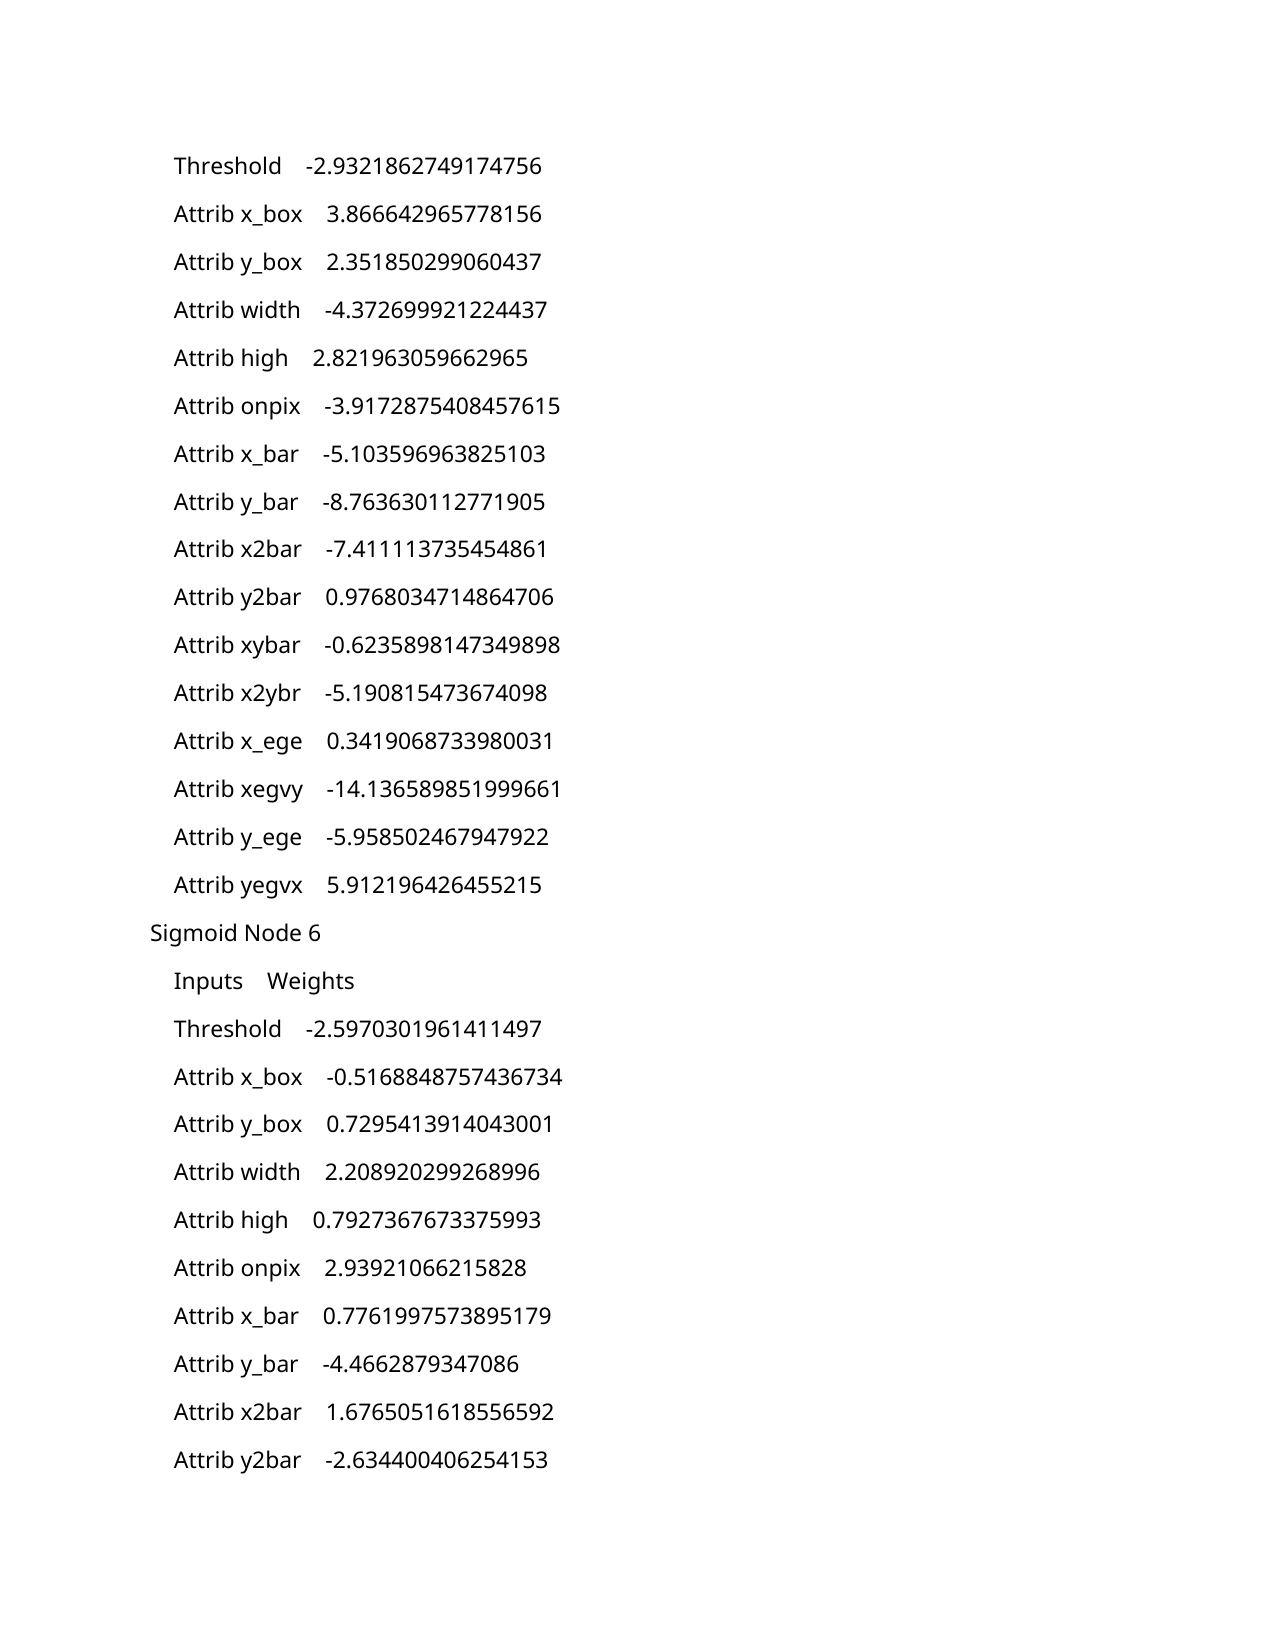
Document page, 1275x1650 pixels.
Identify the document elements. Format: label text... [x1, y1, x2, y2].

text Attrib y2bar -2.634400406254153 [150, 1444, 1125, 1475]
text Attrib high 0.7927367673375993 [150, 1204, 1125, 1235]
text Attrib x_ege 0.3419068733980031 [150, 725, 1125, 756]
text Attrib x2ybr -5.190815473674098 [150, 677, 1125, 708]
text Threshold -2.9321862749174756 [150, 150, 1125, 181]
text Attrib y_box 0.7295413914043001 [150, 1108, 1125, 1139]
text Attrib xegvy -14.136589851999661 [150, 773, 1125, 804]
text Attrib x_box 3.866642965778156 [150, 198, 1125, 229]
text Attrib xybar -0.6235898147349898 [150, 629, 1125, 660]
text Threshold -2.5970301961411497 [150, 1012, 1125, 1044]
text Attrib y2bar 0.9768034714864706 [150, 581, 1125, 612]
text Attrib high 2.821963059662965 [150, 342, 1125, 373]
text Attrib width -4.372699921224437 [150, 294, 1125, 325]
text Attrib x2bar 1.6765051618556592 [150, 1396, 1125, 1427]
text Attrib width 2.208920299268996 [150, 1156, 1125, 1187]
text Attrib y_box 2.351850299060437 [150, 246, 1125, 277]
text Attrib x2bar -7.411113735454861 [150, 533, 1125, 564]
text Attrib x_bar -5.103596963825103 [150, 437, 1125, 469]
text Attrib y_bar -8.763630112771905 [150, 485, 1125, 517]
text Attrib y_ege -5.958502467947922 [150, 821, 1125, 852]
text Attrib x_bar 0.7761997573895179 [150, 1300, 1125, 1331]
text Attrib x_box -0.5168848757436734 [150, 1060, 1125, 1092]
text Attrib yegvx 5.912196426455215 [150, 869, 1125, 900]
text Attrib y_bar -4.4662879347086 [150, 1348, 1125, 1379]
text Attrib onpix 2.93921066215828 [150, 1252, 1125, 1283]
text Inputs Weights [150, 964, 1125, 996]
text Sigmoid Node 6 [150, 917, 1125, 948]
text Attrib onpix -3.9172875408457615 [150, 389, 1125, 421]
